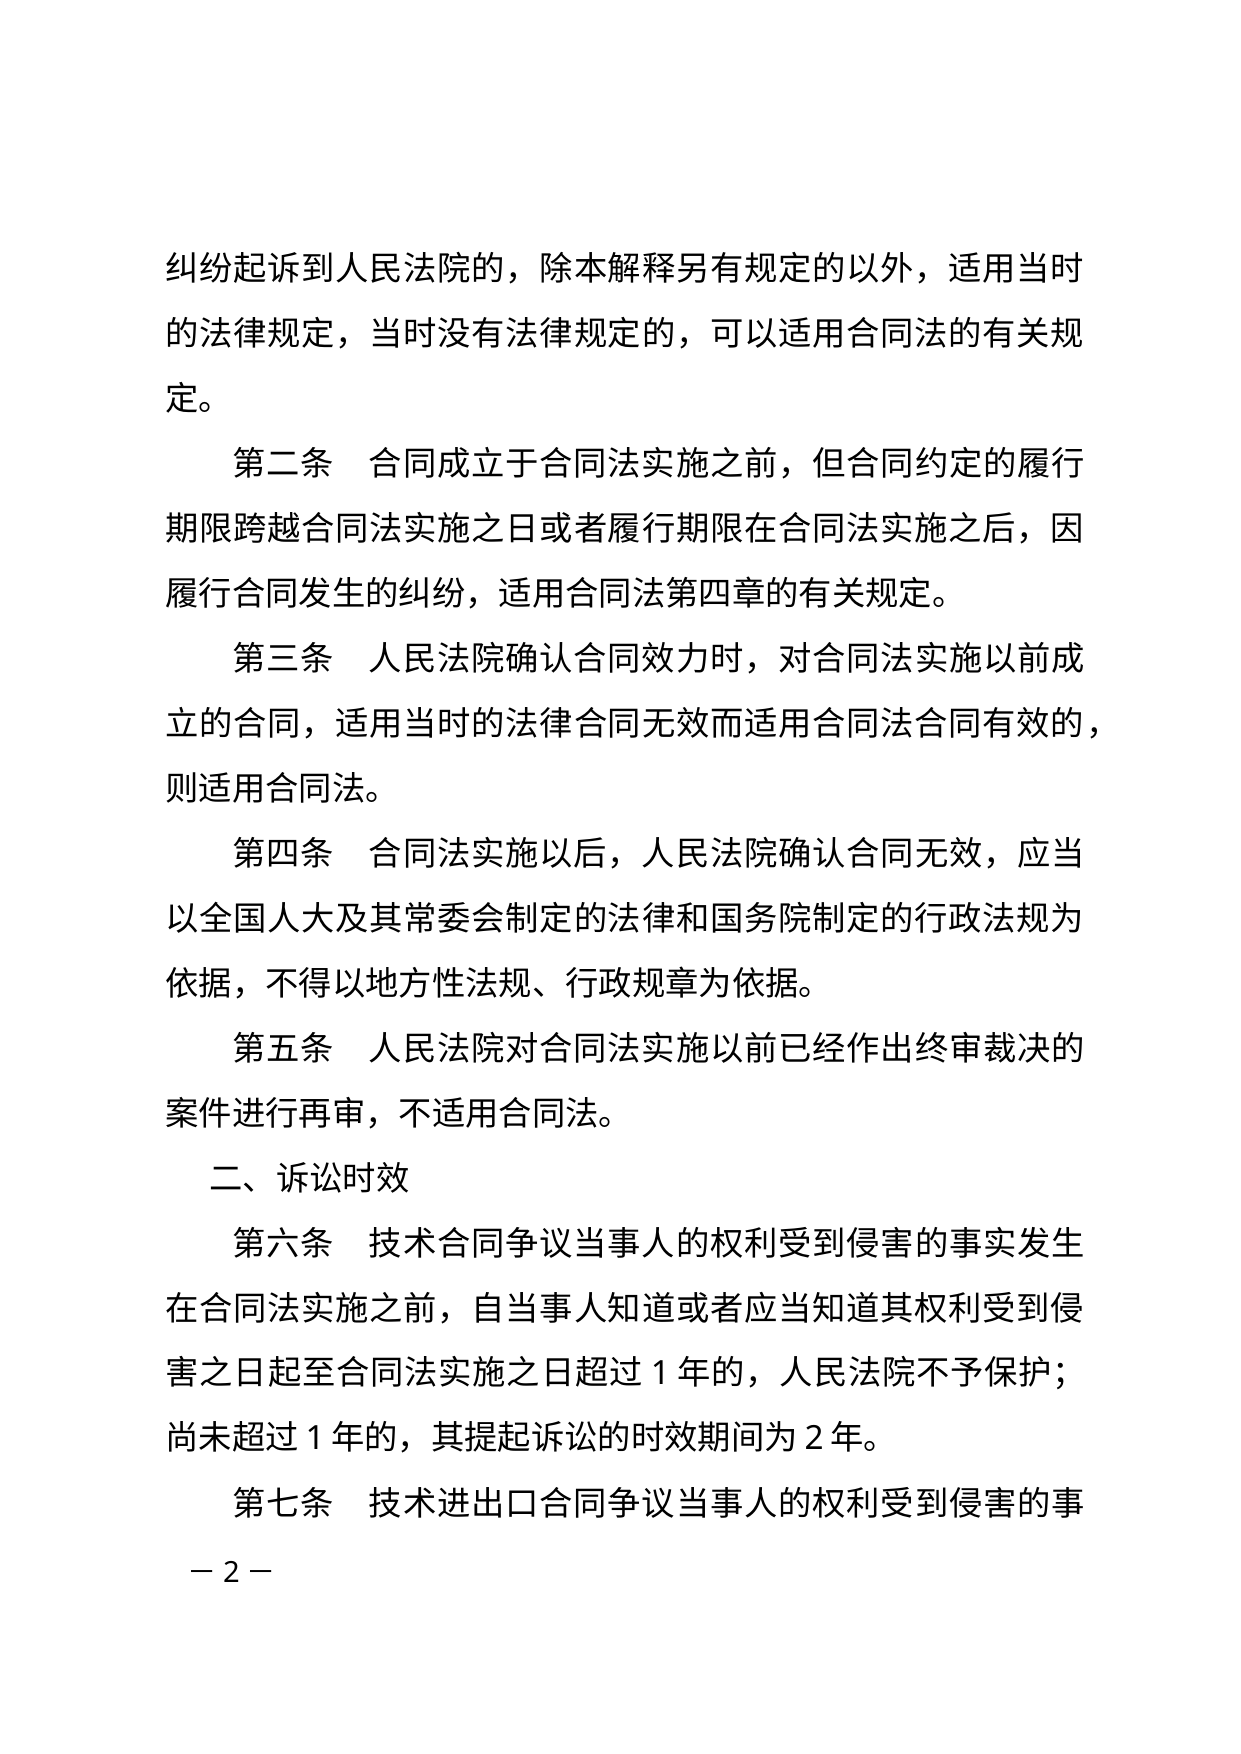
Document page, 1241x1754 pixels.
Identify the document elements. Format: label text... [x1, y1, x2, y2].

text 二、诉讼时效 [165, 1143, 1087, 1208]
text 第四条 合同法实施以后，人民法院确认合同无效，应当以全国人大及其常委会制定的法律和国务院制定的行政法规为依据，不得以地方性法规、行政规章为依据。 [165, 818, 1087, 1013]
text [165, 233, 1087, 428]
text 第三条 人民法院确认合同效力时，对合同法实施以前成立的合同，适用当时的法律合同无效而适用合同法合同有效的，则适用合同法。 [165, 623, 1087, 818]
text 第六条 技术合同争议当事人的权利受到侵害的事实发生在合同法实施之前，自当事人知道或者应当知道其权利受到侵害之日起至合同法实施之日超过1年的，人民法院不予保护；尚未超过1年的，其提起诉讼的时效期间为2年。 [165, 1208, 1087, 1468]
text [165, 1468, 1087, 1533]
text 第二条 合同成立于合同法实施之前，但合同约定的履行期限跨越合同法实施之日或者履行期限在合同法实施之后，因履行合同发生的纠纷，适用合同法第四章的有关规定。 [165, 428, 1087, 623]
text 第五条 人民法院对合同法实施以前已经作出终审裁决的案件进行再审，不适用合同法。 [165, 1013, 1087, 1143]
